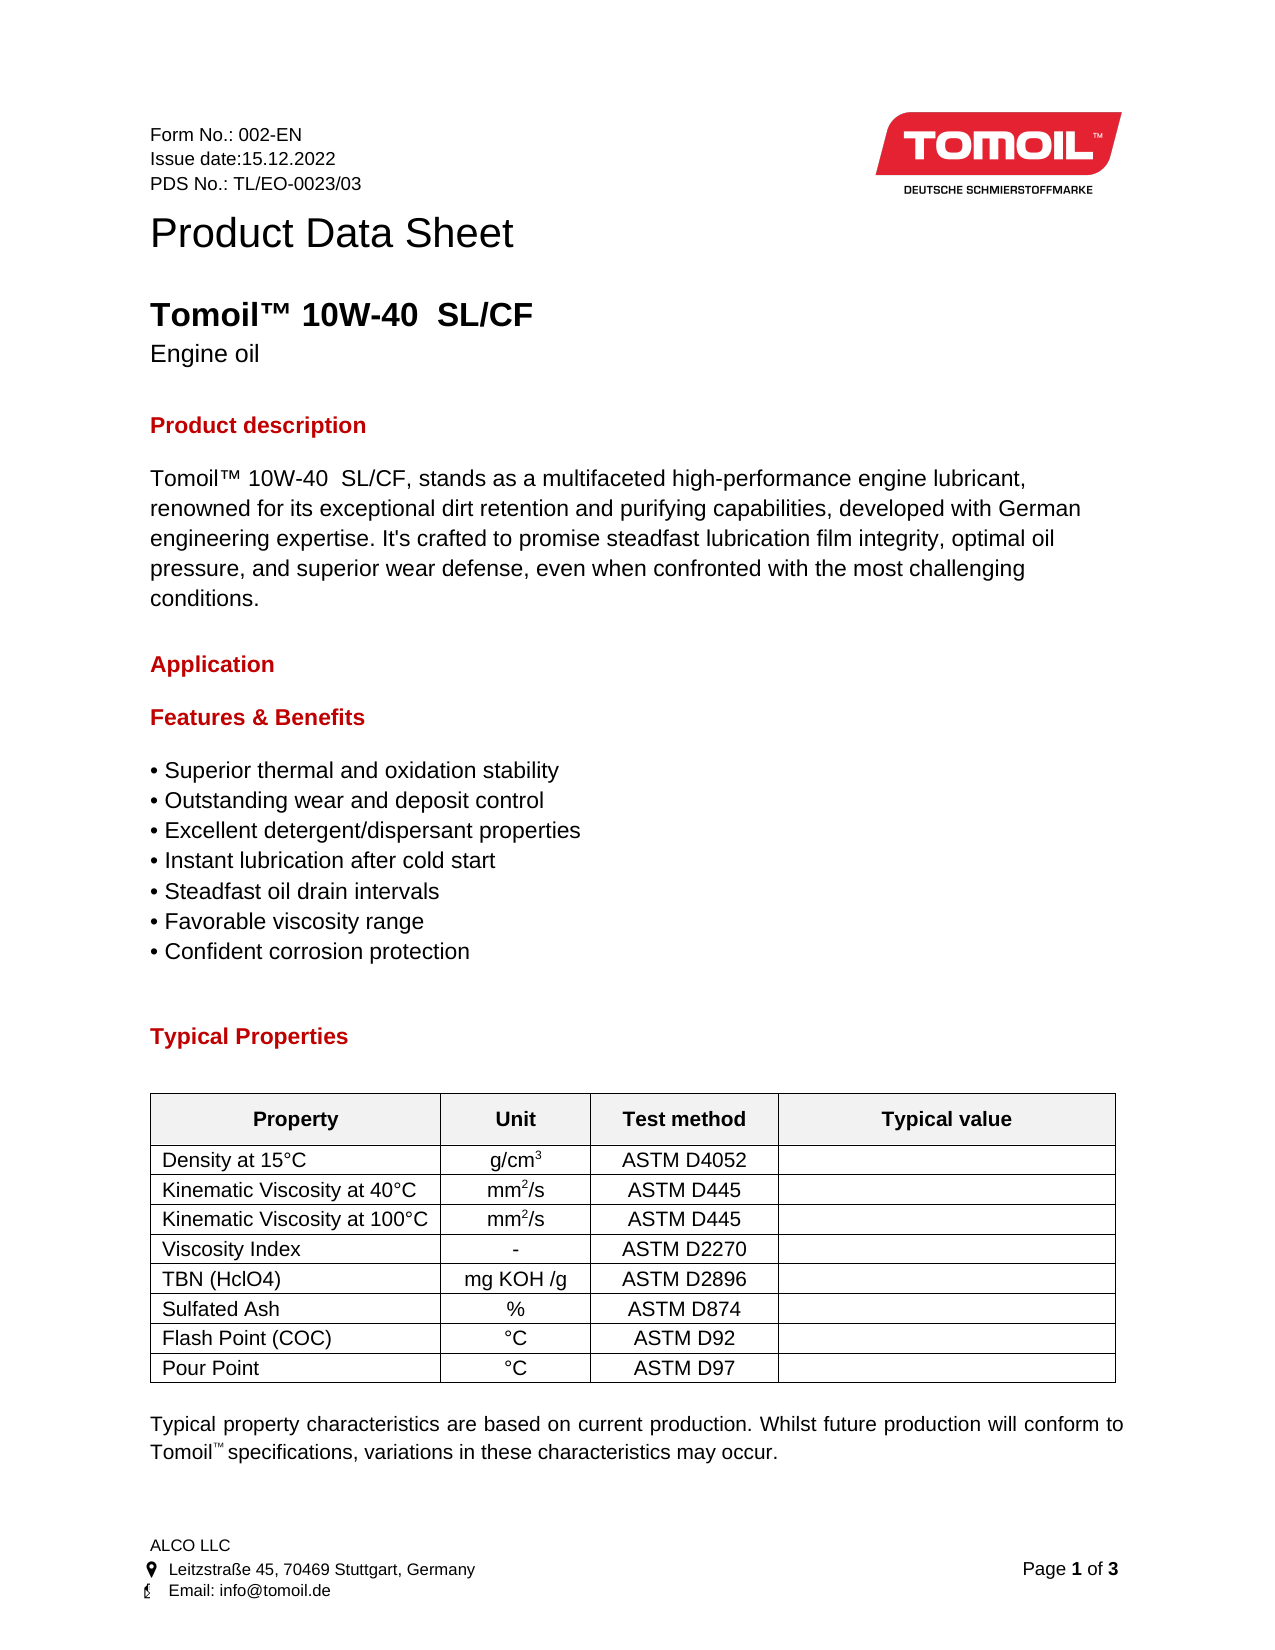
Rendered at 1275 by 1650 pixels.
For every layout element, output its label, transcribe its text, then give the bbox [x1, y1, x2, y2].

table_cell [779, 1354, 1115, 1382]
table_header Typical value [779, 1094, 1115, 1144]
text • Superior thermal and oxidation stability • Outstanding wear and deposit control • Excellent detergent/dispersant properties • Instant lubrication after cold start • Steadfast oil drain intervals • Favorable viscosity range • Confident corrosion protection [150, 757, 1125, 964]
table_cell [779, 1235, 1115, 1263]
table_cell ASTM D874 [591, 1294, 778, 1323]
table_cell [779, 1146, 1115, 1174]
table_cell [779, 1205, 1115, 1234]
picture [141, 1558, 163, 1599]
table_cell Viscosity Index [151, 1235, 440, 1263]
text Product Data Sheet [150, 209, 1125, 257]
text Application [150, 651, 1125, 678]
table_cell g/cm3 [441, 1146, 590, 1174]
table_cell Density at 15°C [151, 1146, 440, 1174]
table_cell Flash Point (COC) [151, 1324, 440, 1352]
table_cell [779, 1294, 1115, 1323]
text Tomoil™ 10W-40 SL/CF, stands as a multifaceted high-performance engine lubricant, renowned for its exceptional dirt retention and purifying capabilities, developed with German engineering expertise. It's crafted to promise steadfast lubrication film integrity, optimal oil pressure, and superior wear defense, even when confronted with the most challenging conditions. [150, 464, 1125, 612]
picture [871, 73, 1125, 209]
text Typical property characteristics are based on current production. Whilst future production will conform to Tomoil™ specifications, variations in these characteristics may occur. [150, 1412, 1125, 1464]
text Typical Properties [150, 1023, 1125, 1050]
table_cell [779, 1175, 1115, 1204]
table_cell ASTM D4052 [591, 1146, 778, 1174]
table_cell ASTM D2896 [591, 1264, 778, 1293]
table_cell mg KOH /g [441, 1264, 590, 1293]
table_cell Kinematic Viscosity at 100°C [151, 1205, 440, 1234]
table_cell °C [441, 1324, 590, 1352]
text Features & Benefits [150, 704, 1125, 731]
table_cell ASTM D2270 [591, 1235, 778, 1263]
table_cell ASTM D445 [591, 1175, 778, 1204]
table_cell ASTM D92 [591, 1324, 778, 1352]
table_cell Kinematic Viscosity at 40°C [151, 1175, 440, 1204]
table_cell [779, 1264, 1115, 1293]
table_cell ASTM D445 [591, 1205, 778, 1234]
table_header Test method [591, 1094, 778, 1144]
table_cell - [441, 1235, 590, 1263]
table_cell mm2/s [441, 1205, 590, 1234]
table_cell ASTM D97 [591, 1354, 778, 1382]
text Product description [150, 412, 1125, 438]
table_cell TBN (HclO4) [151, 1264, 440, 1293]
table_cell Pour Point [151, 1354, 440, 1382]
table_cell mm2/s [441, 1175, 590, 1204]
table_cell °C [441, 1354, 590, 1382]
table_cell [779, 1324, 1115, 1352]
text Engine oil [150, 339, 1125, 368]
table_header Unit [441, 1094, 590, 1144]
table_cell % [441, 1294, 590, 1323]
table_header Property [151, 1094, 440, 1144]
text Tomoil™ 10W-40 SL/CF [150, 295, 1125, 333]
table_cell Sulfated Ash [151, 1294, 440, 1323]
